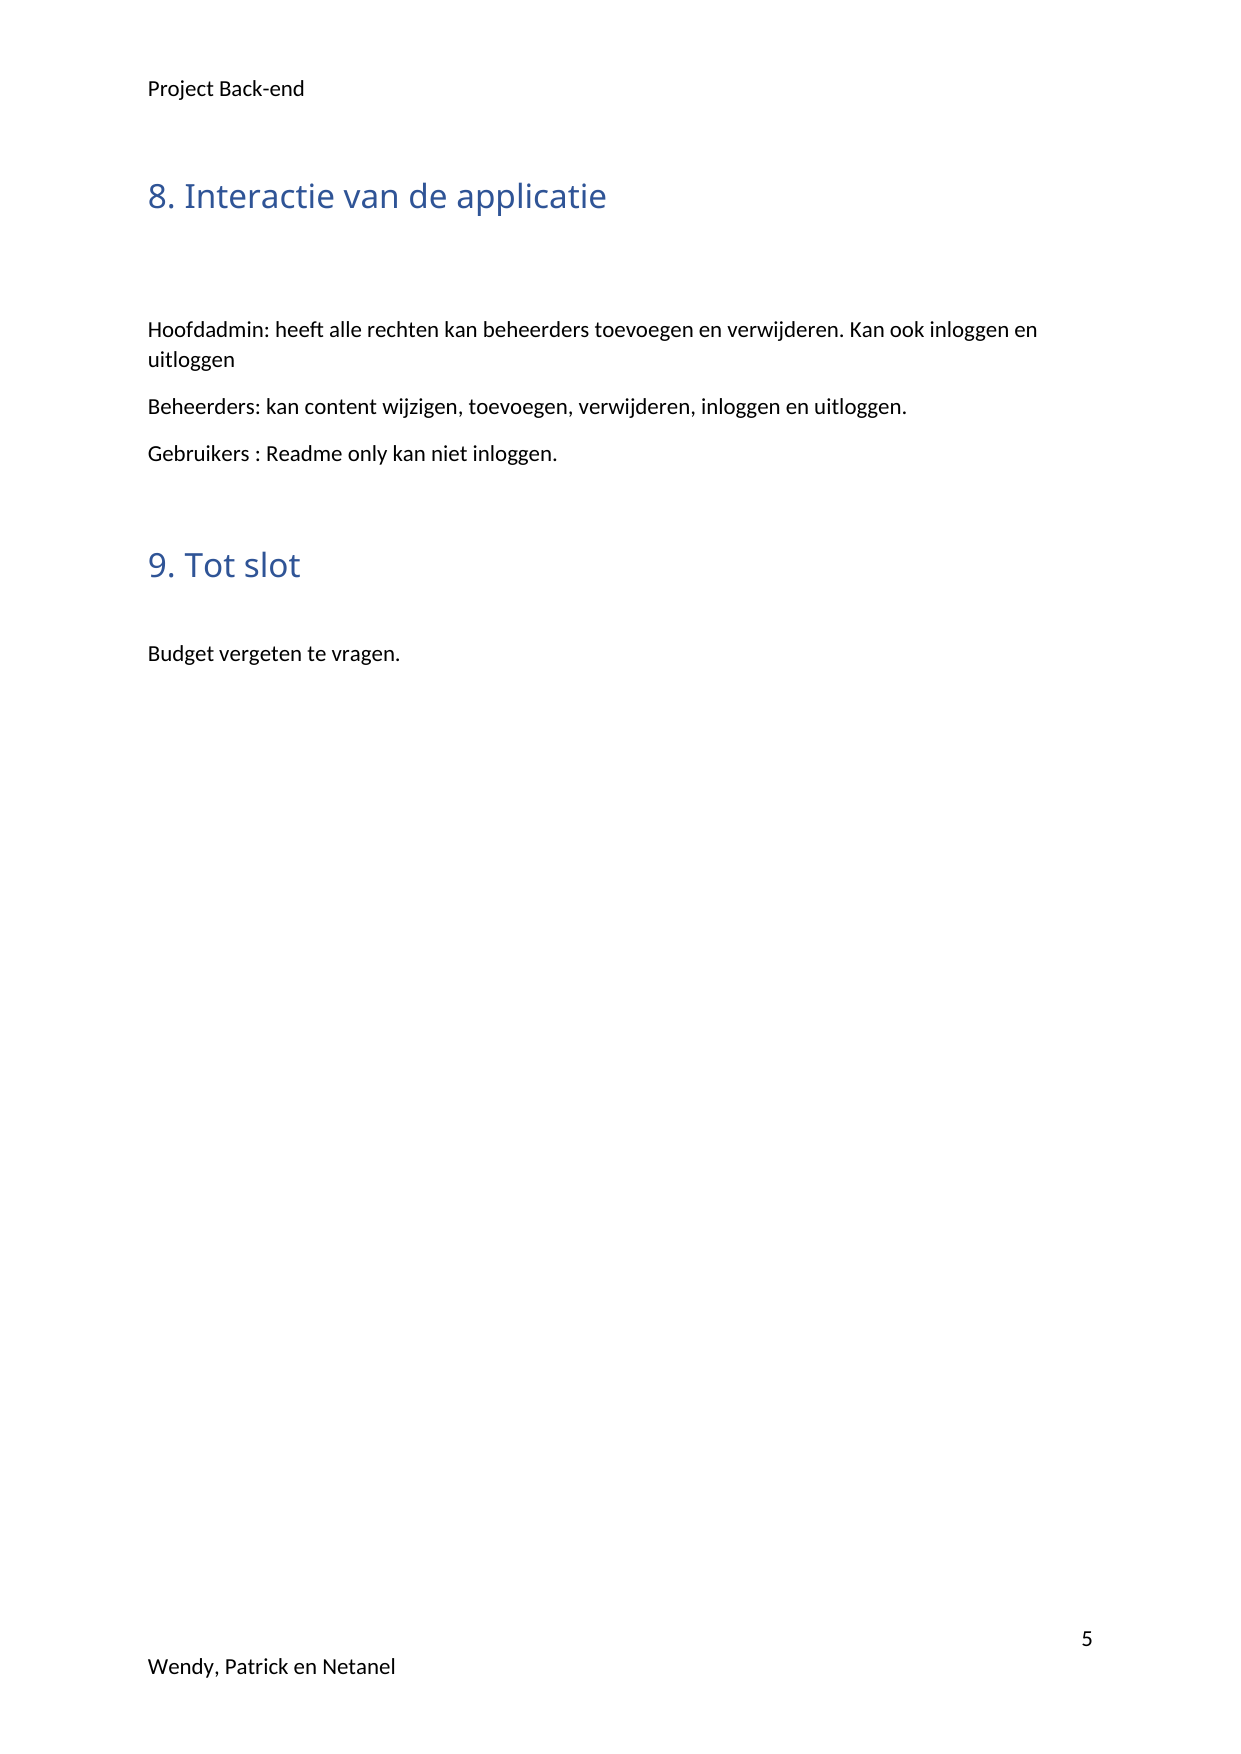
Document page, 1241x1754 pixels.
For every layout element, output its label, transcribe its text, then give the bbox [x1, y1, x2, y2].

text Gebruikers : Readme only kan niet inloggen. [148, 439, 1093, 467]
subtitle 9. Tot slot [148, 541, 1093, 636]
text Beheerders: kan content wijzigen, toevoegen, verwijderen, inloggen en uitloggen. [148, 392, 1093, 420]
text Hoofdadmin: heeft alle rechten kan beheerders toevoegen en verwijderen. Kan ook inloggen en uitloggen [148, 315, 1093, 373]
subtitle 8. Interactie van de applicatie [148, 173, 1093, 218]
text Budget vergeten te vragen. [148, 639, 1093, 667]
